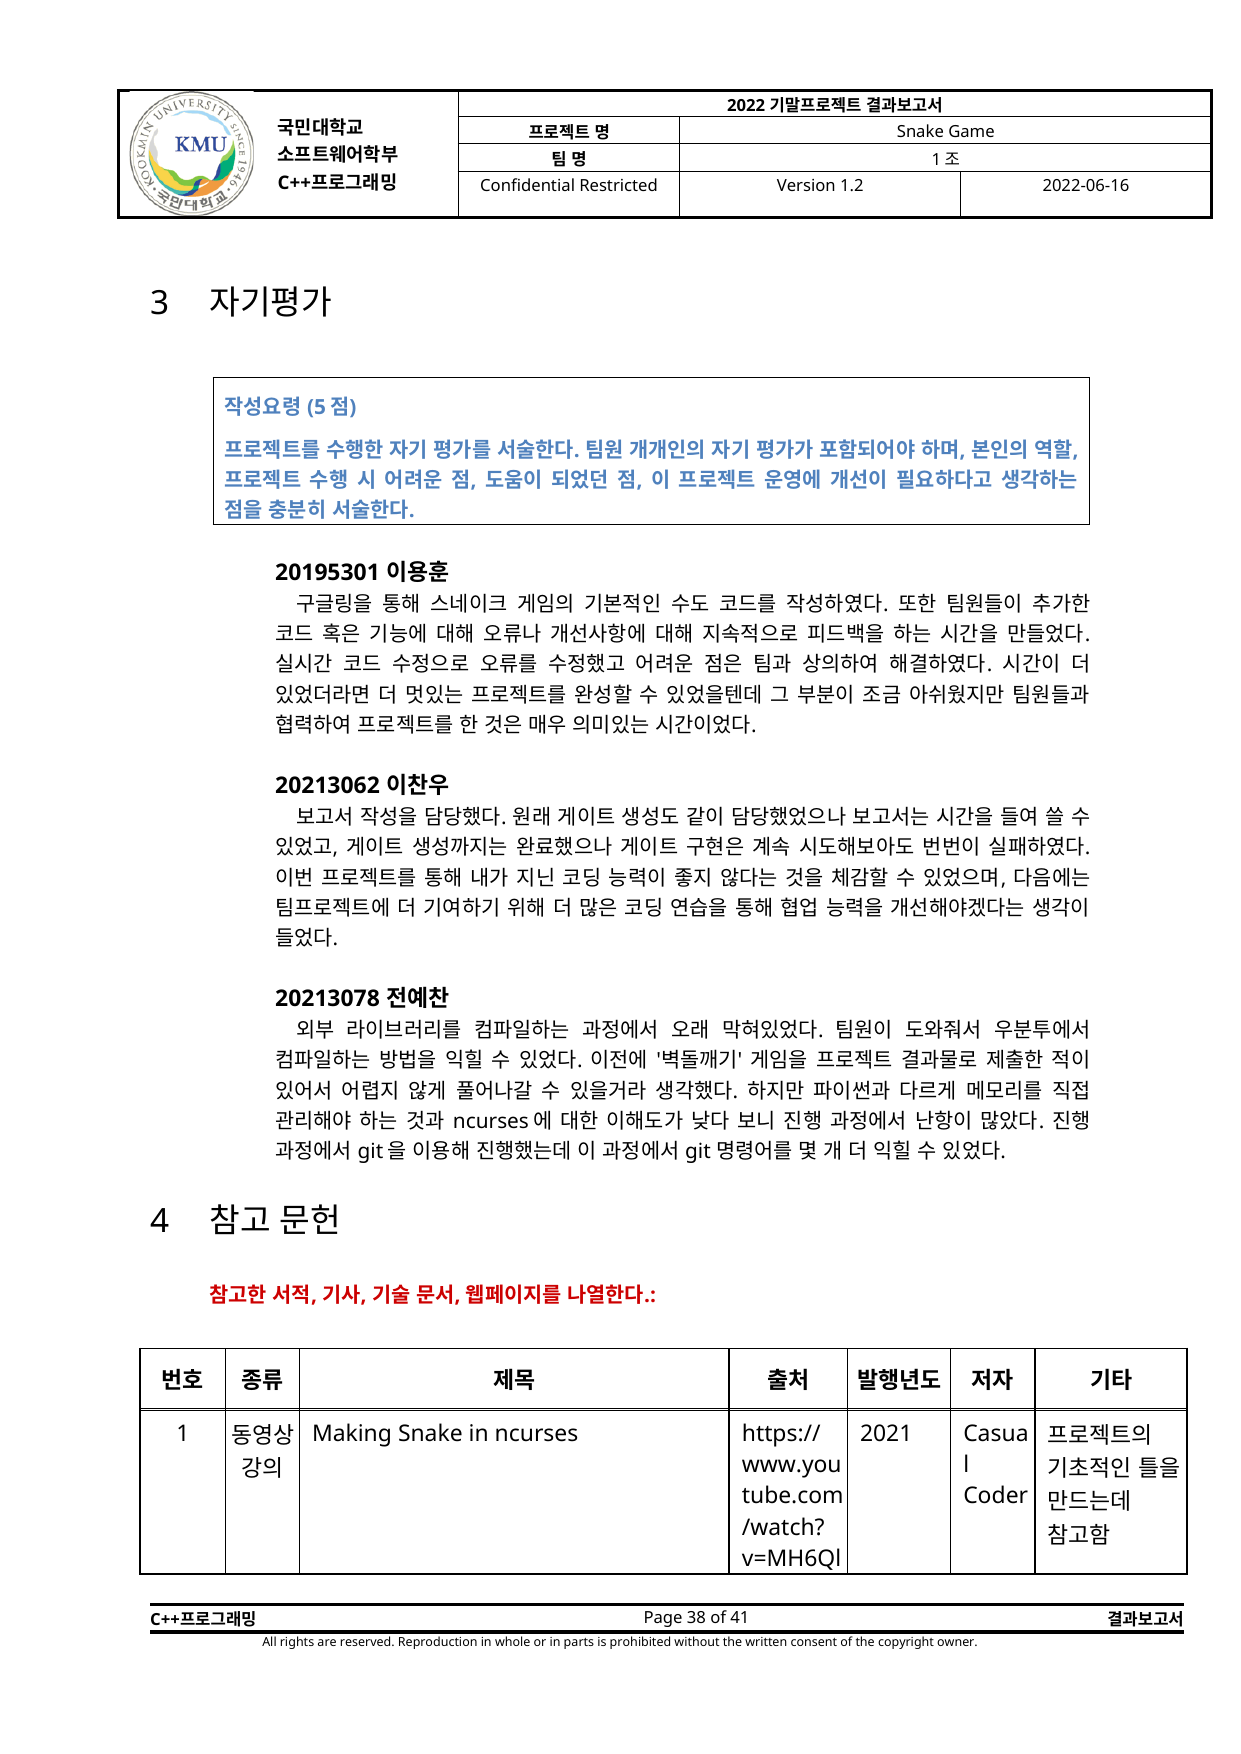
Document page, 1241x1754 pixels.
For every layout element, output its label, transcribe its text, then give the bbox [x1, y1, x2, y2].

table_cell Casual Coder [951, 1411, 1034, 1573]
table_header 작성요령 (5점) 프로젝트를 수행한 자기 평가를 서술한다. 팀원 개개인의 자기 평가가 포함되어야 하며, 본인의 역할, 프로젝트 수행 시 어려운 점, 도움이 되었던 점, 이 프로젝트 운영에 개선이 필요하다고 생각하는 점을 충분히 서술한다. [214, 378, 1089, 524]
table_header 기타 [1036, 1349, 1186, 1407]
table_cell 1 [141, 1411, 225, 1573]
table_cell 동영상 강의 [226, 1411, 299, 1573]
table_header 발행년도 [848, 1349, 950, 1407]
text 참고한 서적, 기사, 기술 문서, 웹페이지를 나열한다.: [209, 1278, 1090, 1309]
table_header 출처 [730, 1349, 847, 1407]
subtitle 자기평가 [150, 276, 1090, 324]
subtitle 참고 문헌 [150, 1193, 1090, 1242]
table_header 종류 [226, 1349, 299, 1407]
table_cell Making Snake in ncurses [300, 1411, 728, 1573]
text 20213078 전예찬 [275, 980, 1090, 1013]
text 외부 라이브러리를 컴파일하는 과정에서 오래 막혀있었다. 팀원이 도와줘서 우분투에서 컴파일하는 방법을 익힐 수 있었다. 이전에 '벽돌깨기' 게임을 프로젝트 결과물로 제출한 적이 있어서 어렵지 않게 풀어나갈 수 있을거라 생각했다. 하지만 파이썬과 다르게 메모리를 직접 관리해야 하는 것과 ncurses에 대한 이해도가 낮다 보니 진행 과정에서 난항이 많았다. 진행 과정에서 git을 이용해 진행했는데 이 과정에서 git 명령어를 몇 개 더 익힐 수 있었다. [275, 1013, 1090, 1165]
table_cell 2021 [848, 1411, 950, 1573]
text 20195301 이용훈 [275, 553, 1090, 587]
text 보고서 작성을 담당했다. 원래 게이트 생성도 같이 담당했었으나 보고서는 시간을 들여 쓸 수 있었고, 게이트 생성까지는 완료했으나 게이트 구현은 계속 시도해보아도 번번이 실패하였다. 이번 프로젝트를 통해 내가 지닌 코딩 능력이 좋지 않다는 것을 체감할 수 있었으며, 다음에는 팀프로젝트에 더 기여하기 위해 더 많은 코딩 연습을 통해 협업 능력을 개선해야겠다는 생각이 들었다. [275, 800, 1090, 952]
table_cell 프로젝트의 기초적인 틀을 만드는데 참고함 [1036, 1411, 1186, 1573]
table_header 저자 [951, 1349, 1034, 1407]
table_cell https://www.youtube.com/watch?v=MH6QlYJ2SwU&list=PL2U2TQ__OrQ_TV2-wuHqGaK8qlnxgKUvK [730, 1411, 847, 1573]
table_header 번호 [141, 1349, 225, 1407]
text 20213062 이찬우 [275, 767, 1090, 800]
table_header 제목 [300, 1349, 728, 1407]
text 구글링을 통해 스네이크 게임의 기본적인 수도 코드를 작성하였다. 또한 팀원들이 추가한 코드 혹은 기능에 대해 오류나 개선사항에 대해 지속적으로 피드백을 하는 시간을 만들었다. 실시간 코드 수정으로 오류를 수정했고 어려운 점은 팀과 상의하여 해결하였다. 시간이 더 있었더라면 더 멋있는 프로젝트를 완성할 수 있었을텐데 그 부분이 조금 아쉬웠지만 팀원들과 협력하여 프로젝트를 한 것은 매우 의미있는 시간이었다. [275, 587, 1090, 738]
picture [129, 91, 254, 216]
